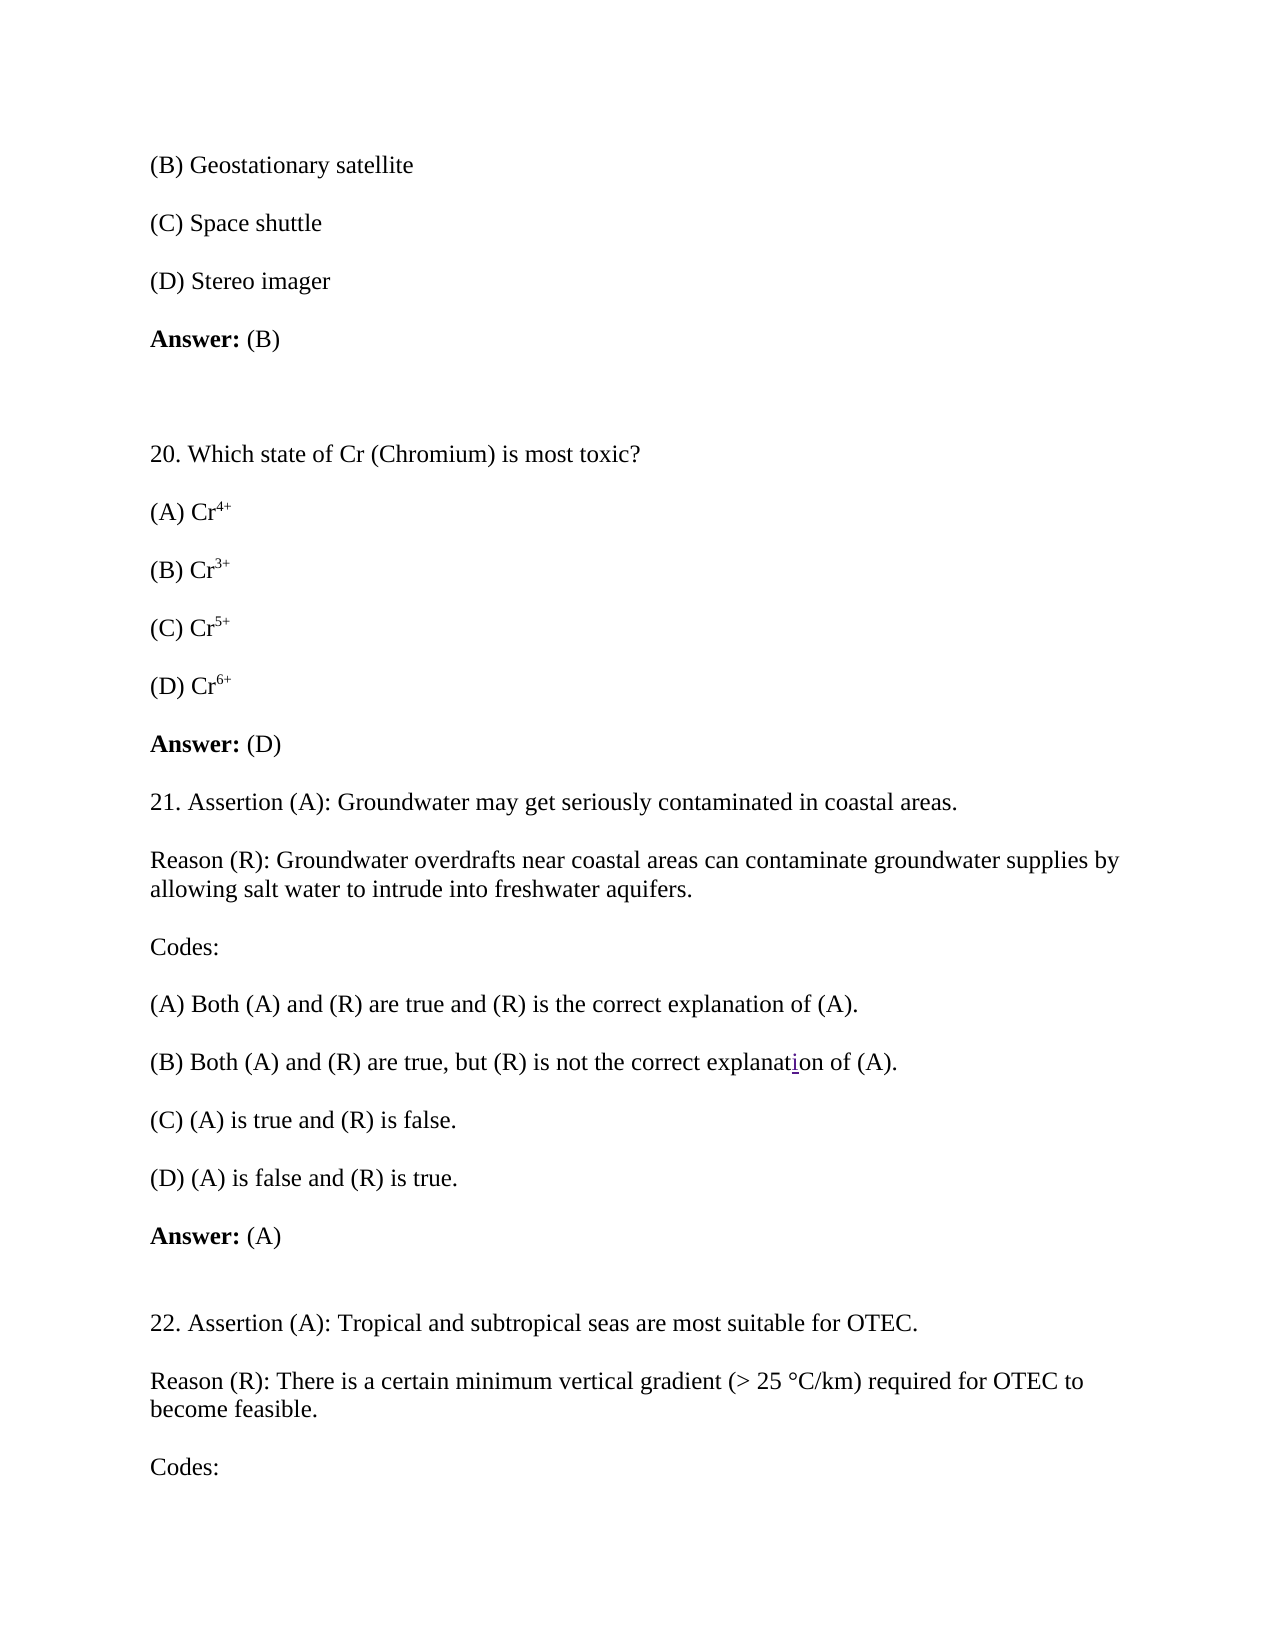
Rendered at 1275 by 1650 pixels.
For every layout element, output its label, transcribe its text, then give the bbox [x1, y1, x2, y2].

text Codes: [150, 932, 1125, 960]
text (C) (A) is true and (R) is false. [150, 1105, 1125, 1134]
text Answer: (A) [150, 1221, 1125, 1250]
text Reason (R): There is a certain minimum vertical gradient (> 25 °C/km) required for OTEC to become feasible. [150, 1366, 1125, 1423]
text (B) Both (A) and (R) are true, but (R) is not the correct explanation of (A). [150, 1047, 1125, 1076]
text 22. Assertion (A): Tropical and subtropical seas are most suitable for OTEC. [150, 1279, 1125, 1337]
text (A) Both (A) and (R) are true and (R) is the correct explanation of (A). [150, 989, 1125, 1018]
text (B) Geostationary satellite [150, 150, 1125, 179]
text Codes: [150, 1452, 1125, 1481]
text (C) Cr5+ [150, 613, 1125, 642]
text Reason (R): Groundwater overdrafts near coastal areas can contaminate groundwater supplies by allowing salt water to intrude into freshwater aquifers. [150, 845, 1125, 902]
text (A) Cr4+ [150, 497, 1125, 526]
text (D) (A) is false and (R) is true. [150, 1163, 1125, 1192]
text (C) Space shuttle [150, 208, 1125, 237]
text (D) Cr6+ [150, 671, 1125, 700]
text 21. Assertion (A): Groundwater may get seriously contaminated in coastal areas. [150, 787, 1125, 816]
text Answer: (D) [150, 729, 1125, 758]
text Answer: (B) [150, 324, 1125, 352]
text (B) Cr3+ [150, 555, 1125, 584]
text 20. Which state of Cr (Chromium) is most toxic? [150, 439, 1125, 468]
text (D) Stereo imager [150, 266, 1125, 294]
